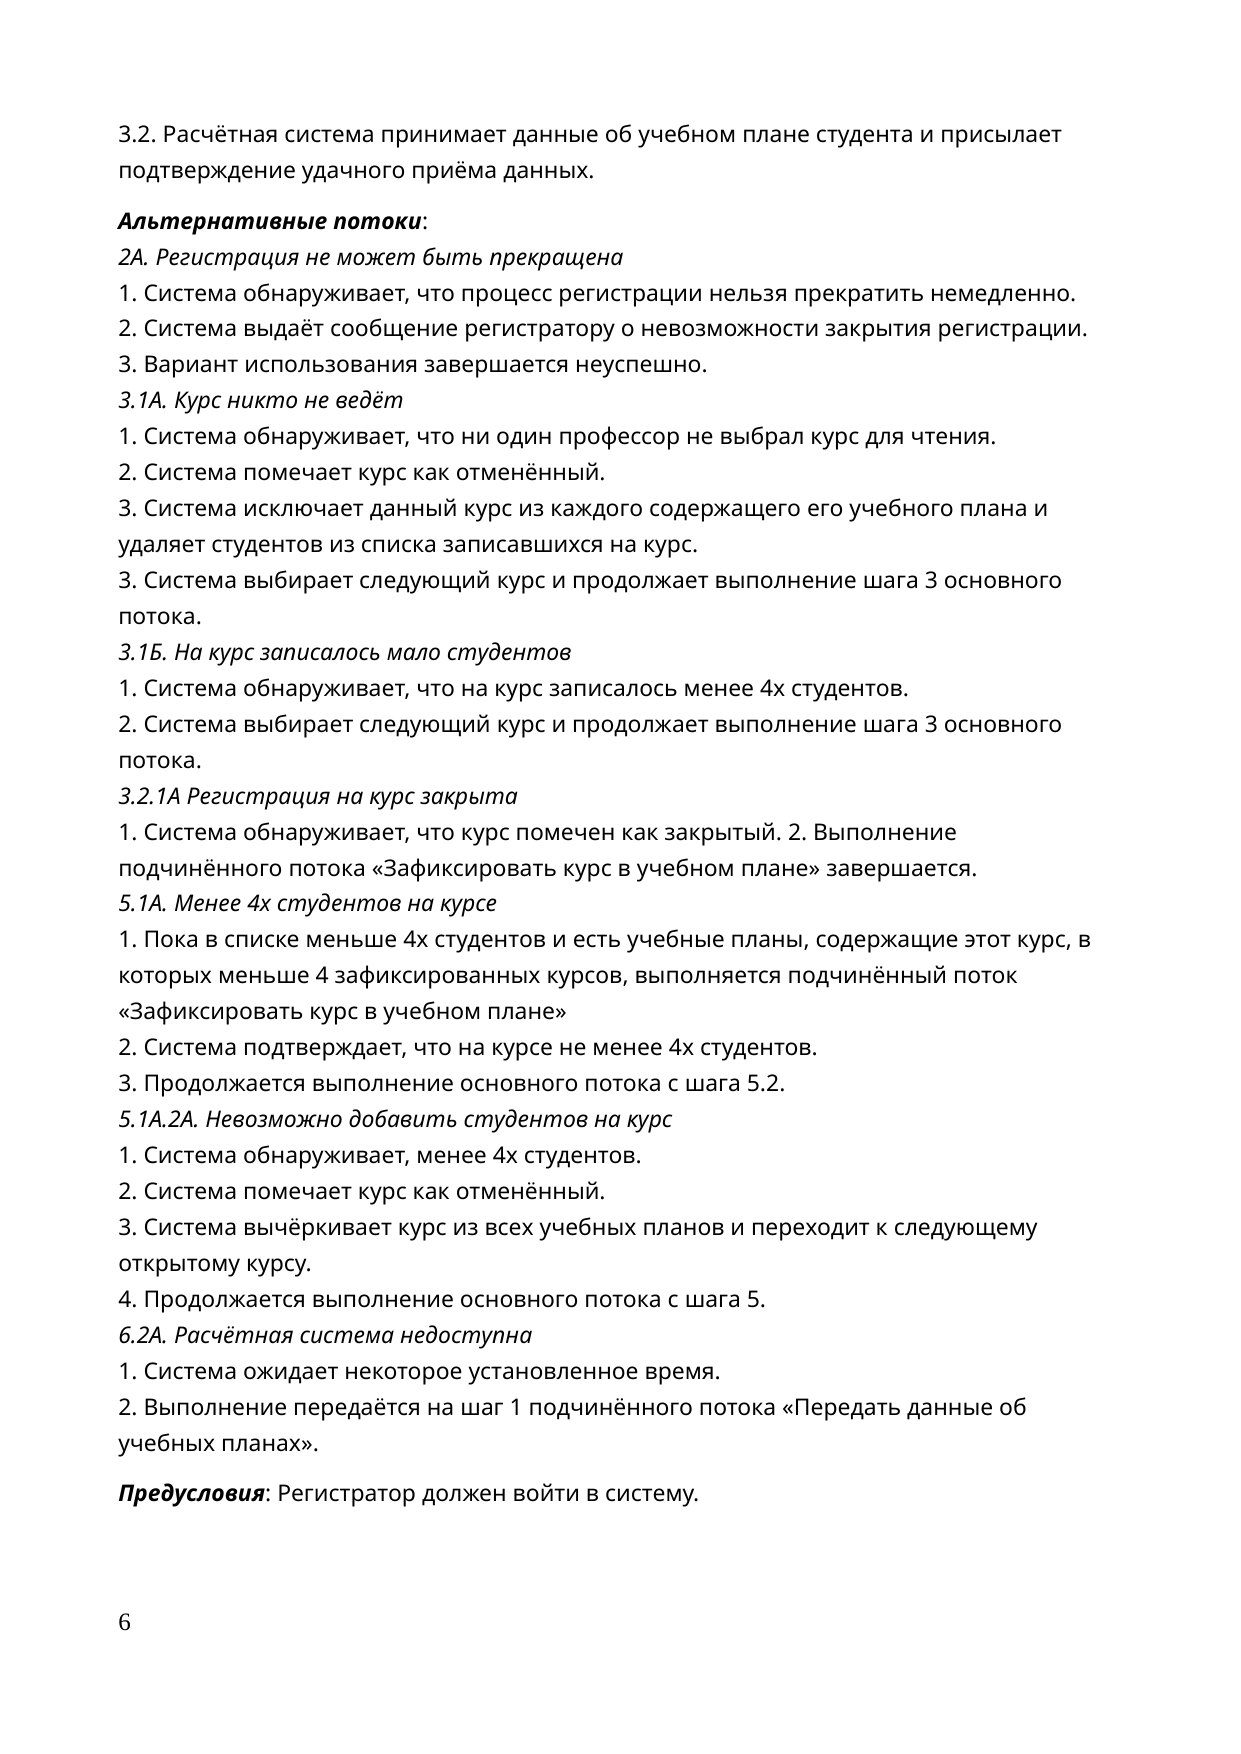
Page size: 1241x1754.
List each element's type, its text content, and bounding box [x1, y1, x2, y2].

text Предусловия: Регистратор должен войти в систему. [118, 1477, 1122, 1508]
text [118, 118, 1122, 185]
text Альтернативные потоки: 2А. Регистрация не может быть прекращена 1. Система обнаруживает, что процесс регистрации нельзя прекратить немедленно. 2. Система выдаёт сообщение регистратору о невозможности закрытия регистрации. 3. Вариант использования завершается неуспешно. 3.1А. Курс никто не ведёт 1. Система обнаруживает, что ни один профессор не выбрал курс для чтения. 2. Система помечает курс как отменённый. 3. Система исключает данный курс из каждого содержащего его учебного плана и удаляет студентов из списка записавшихся на курс. 3. Система выбирает следующий курс и продолжает выполнение шага 3 основного потока. 3.1Б. На курс записалось мало студентов 1. Система обнаруживает, что на курс записалось менее 4х студентов. 2. Система выбирает следующий курс и продолжает выполнение шага 3 основного потока. 3.2.1А Регистрация на курс закрыта 1. Система обнаруживает, что курс помечен как закрытый. 2. Выполнение подчинённого потока «Зафиксировать курс в учебном плане» завершается. 5.1А. Менее 4х студентов на курсе 1. Пока в списке меньше 4х студентов и есть учебные планы, содержащие этот курс, в которых меньше 4 зафиксированных курсов, выполняется подчинённый поток «Зафиксировать курс в учебном плане» 2. Система подтверждает, что на курсе не менее 4х студентов. 3. Продолжается выполнение основного потока с шага 5.2. 5.1А.2А. Невозможно добавить студентов на курс 1. Система обнаруживает, менее 4х студентов. 2. Система помечает курс как отменённый. 3. Система вычёркивает курс из всех учебных планов и переходит к следующему открытому курсу. 4. Продолжается выполнение основного потока с шага 5. 6.2А. Расчётная система недоступна 1. Система ожидает некоторое установленное время. 2. Выполнение передаётся на шаг 1 подчинённого потока «Передать данные об учебных планах». [118, 204, 1122, 1458]
